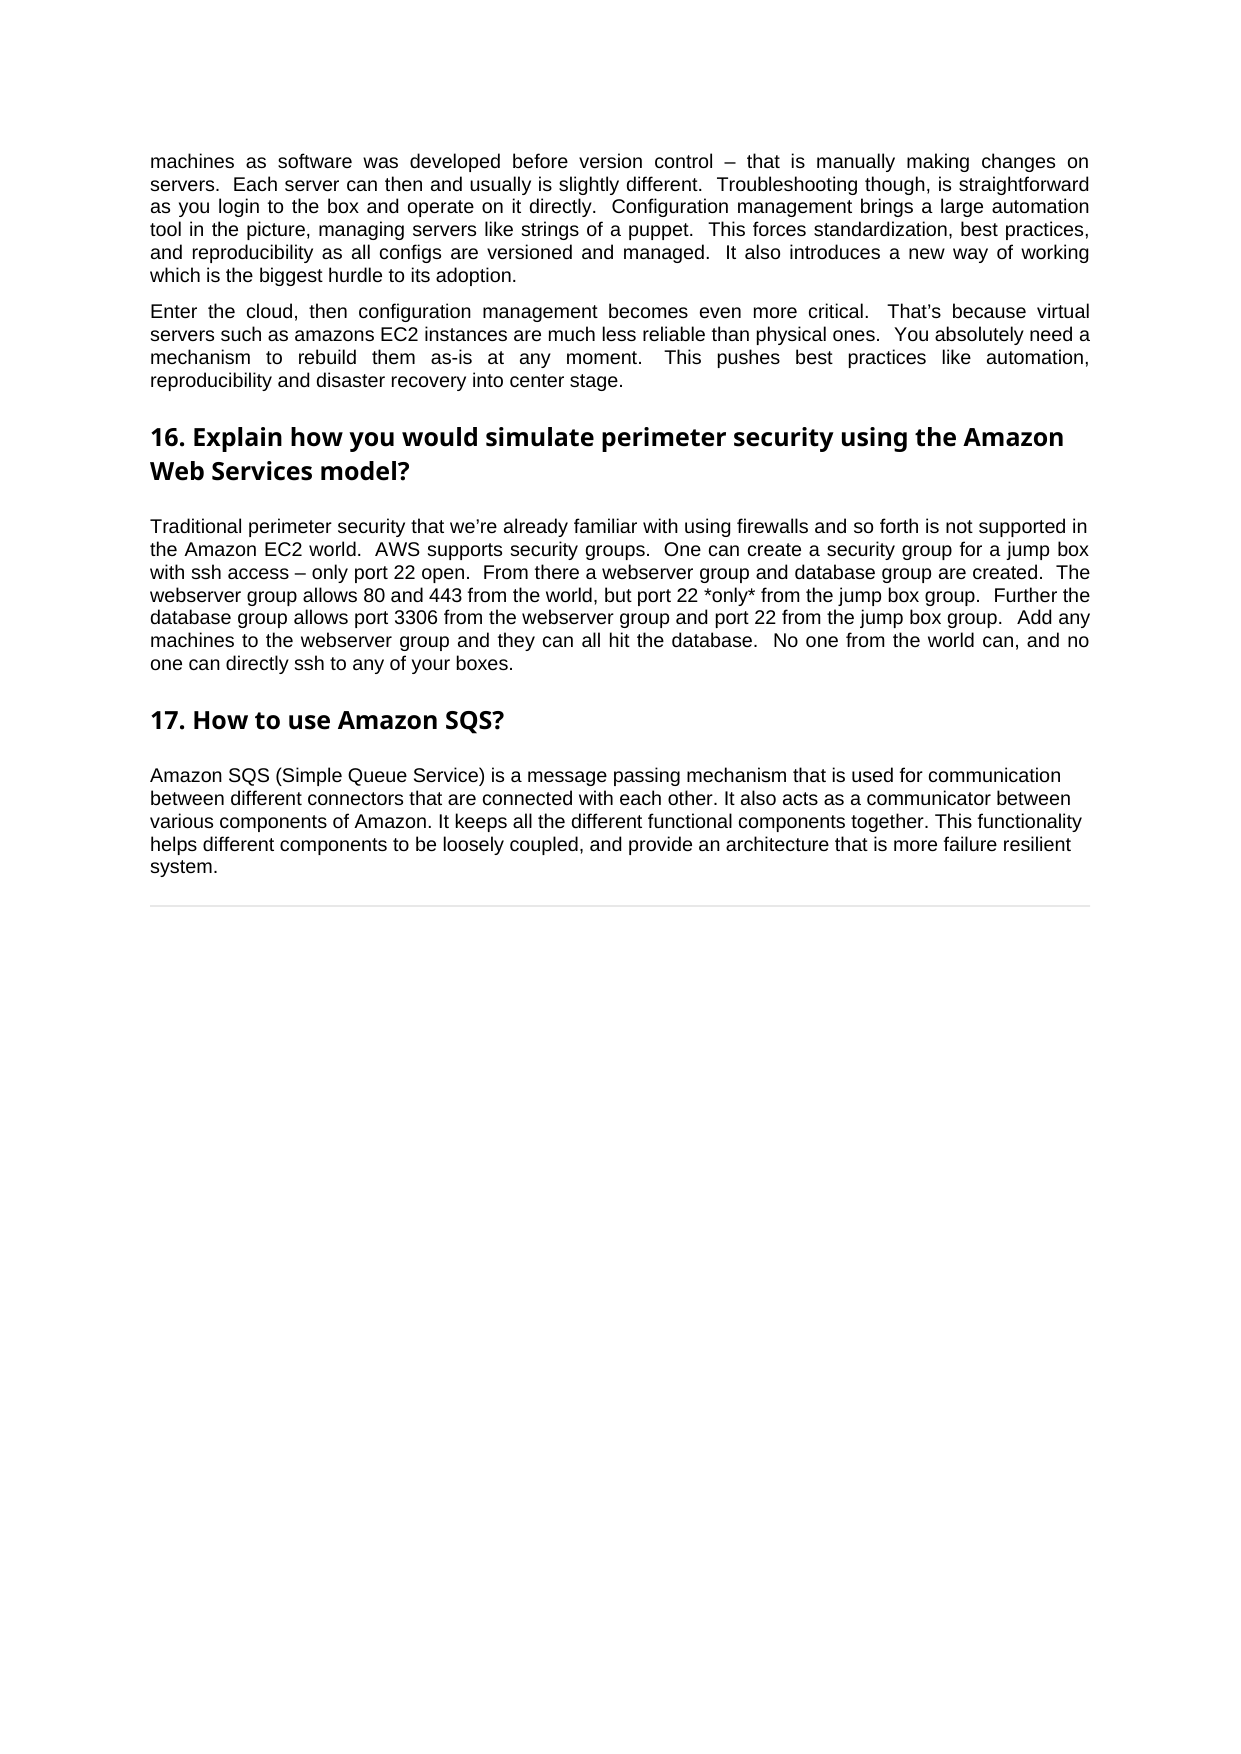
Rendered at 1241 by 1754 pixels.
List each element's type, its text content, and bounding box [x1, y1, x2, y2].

text 16. Explain how you would simulate perimeter security using the Amazon Web Services model? [150, 419, 1090, 487]
text Traditional perimeter security that we’re already familiar with using firewalls and so forth is not supported in the Amazon EC2 world. AWS supports security groups. One can create a security group for a jump box with ssh access – only port 22 open. From there a webserver group and database group are created. The webserver group allows 80 and 443 from the world, but port 22 *only* from the jump box group. Further the database group allows port 3306 from the webserver group and port 22 from the jump box group. Add any machines to the webserver group and they can all hit the database. No one from the world can, and no one can directly ssh to any of your boxes. [150, 515, 1090, 674]
text Enter the cloud, then configuration management becomes even more critical. That’s because virtual servers such as amazons EC2 instances are much less reliable than physical ones. You absolutely need a mechanism to rebuild them as-is at any moment. This pushes best practices like automation, reproducibility and disaster recovery into center stage. [150, 300, 1090, 391]
text 17. How to use Amazon SQS? [150, 702, 1090, 736]
text Amazon SQS (Simple Queue Service) is a message passing mechanism that is used for communication between different connectors that are connected with each other. It also acts as a communicator between various components of Amazon. It keeps all the different functional components together. This functionality helps different components to be loosely coupled, and provide an architecture that is more failure resilient system. [150, 764, 1090, 878]
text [150, 150, 1090, 286]
